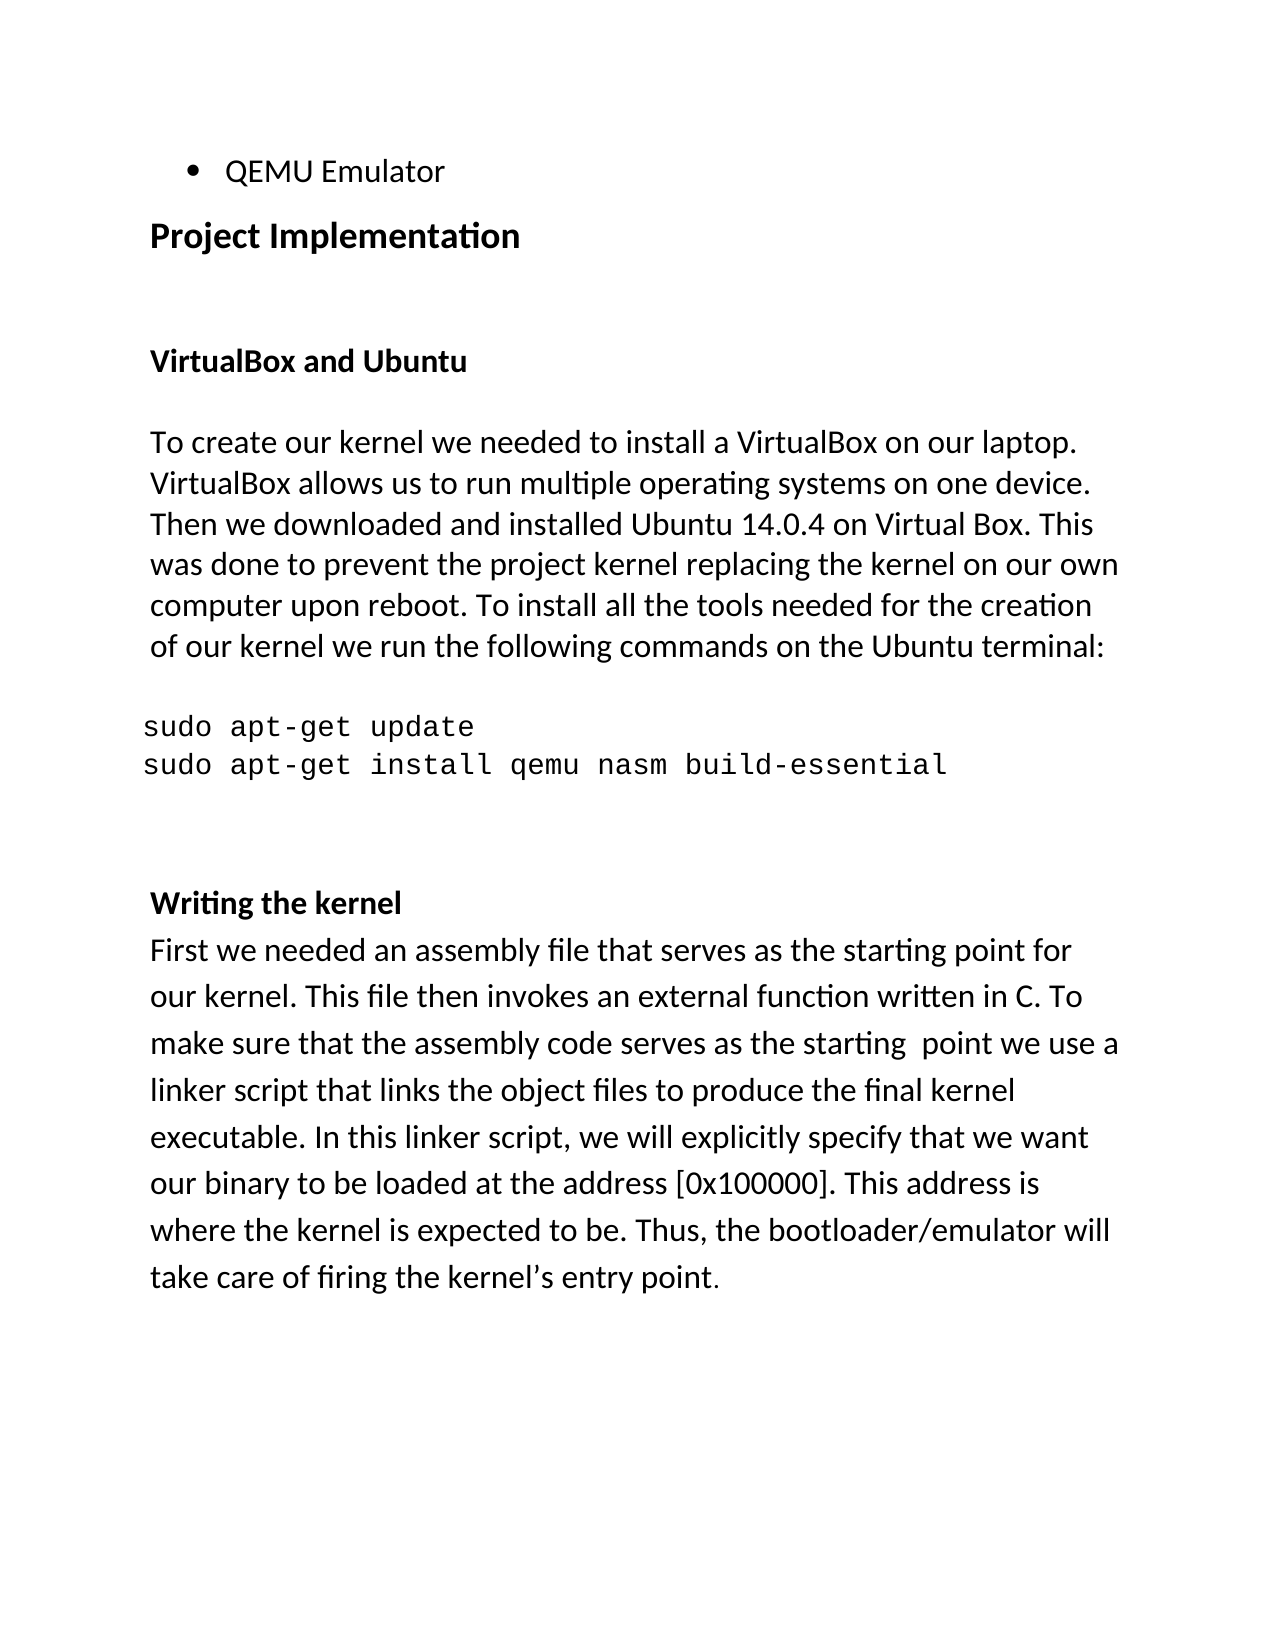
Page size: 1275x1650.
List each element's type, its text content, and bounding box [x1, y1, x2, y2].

list VirtualBox and Ubuntu [150, 340, 1125, 381]
list sudo apt-get install qemu nasm build-essential [142, 750, 1125, 783]
text Project Implementation [150, 212, 1125, 257]
list sudo apt-get update [142, 712, 1125, 745]
list First we needed an assembly file that serves as the starting point for our kernel. This file then invokes an external function written in C. To make sure that the assembly code serves as the starting point we use a linker script that links the object files to produce the final kernel executable. In this linker script, we will explicitly specify that we want our binary to be loaded at the address [0x100000]. This address is where the kernel is expected to be. Thus, the bootloader/emulator will take care of firing the kernel’s entry point. [150, 928, 1125, 1297]
list Writing the kernel [150, 882, 1125, 922]
list QEMU Emulator [187, 150, 1125, 191]
list To create our kernel we needed to install a VirtualBox on our laptop. VirtualBox allows us to run multiple operating systems on one device. Then we downloaded and installed Ubuntu 14.0.4 on Virtual Box. This was done to prevent the project kernel replacing the kernel on our own computer upon reboot. To install all the tools needed for the creation of our kernel we run the following commands on the Ubuntu terminal: [150, 421, 1125, 666]
